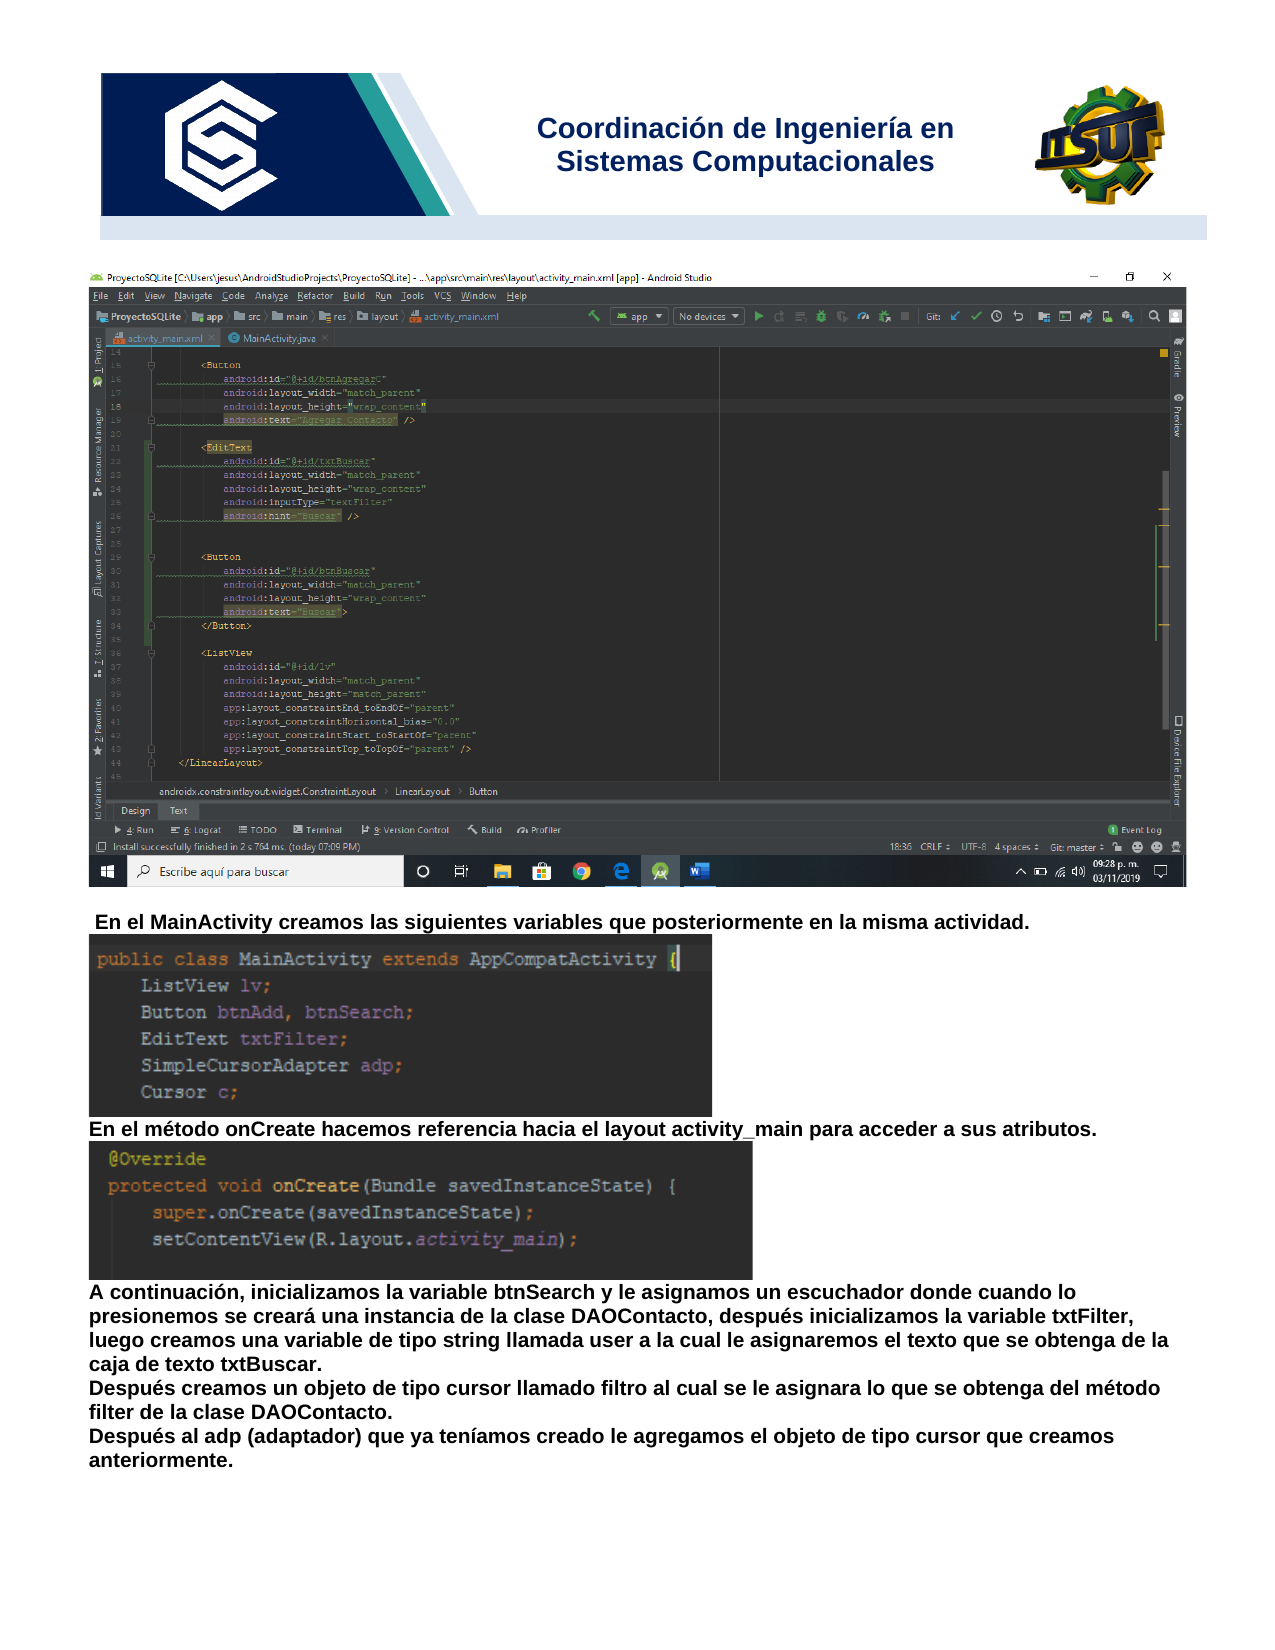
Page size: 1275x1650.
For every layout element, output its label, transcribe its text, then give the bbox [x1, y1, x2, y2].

picture [88, 268, 1187, 887]
text Después al adp (adaptador) que ya teníamos creado le agregamos el objeto de tipo cursor que creamos anteriormente. [89, 1424, 1186, 1472]
text Después creamos un objeto de tipo cursor llamado filtro al cual se le asignara lo que se obtenga del método filter de la clase DAOContacto. [89, 1376, 1186, 1424]
picture [88, 1141, 753, 1280]
text En el MainActivity creamos las siguientes variables que posteriormente en la misma actividad. [89, 910, 1186, 934]
picture [1010, 73, 1197, 213]
picture [88, 934, 713, 1117]
text A continuación, inicializamos la variable btnSearch y le asignamos un escuchador donde cuando lo presionemos se creará una instancia de la clase DAOContacto, después inicializamos la variable txtFilter, luego creamos una variable de tipo string llamada user a la cual le asignaremos el texto que se obtenga de la caja de texto txtBuscar. [89, 1280, 1186, 1376]
text En el método onCreate hacemos referencia hacia el layout activity_main para acceder a sus atributos. [89, 1117, 1186, 1141]
